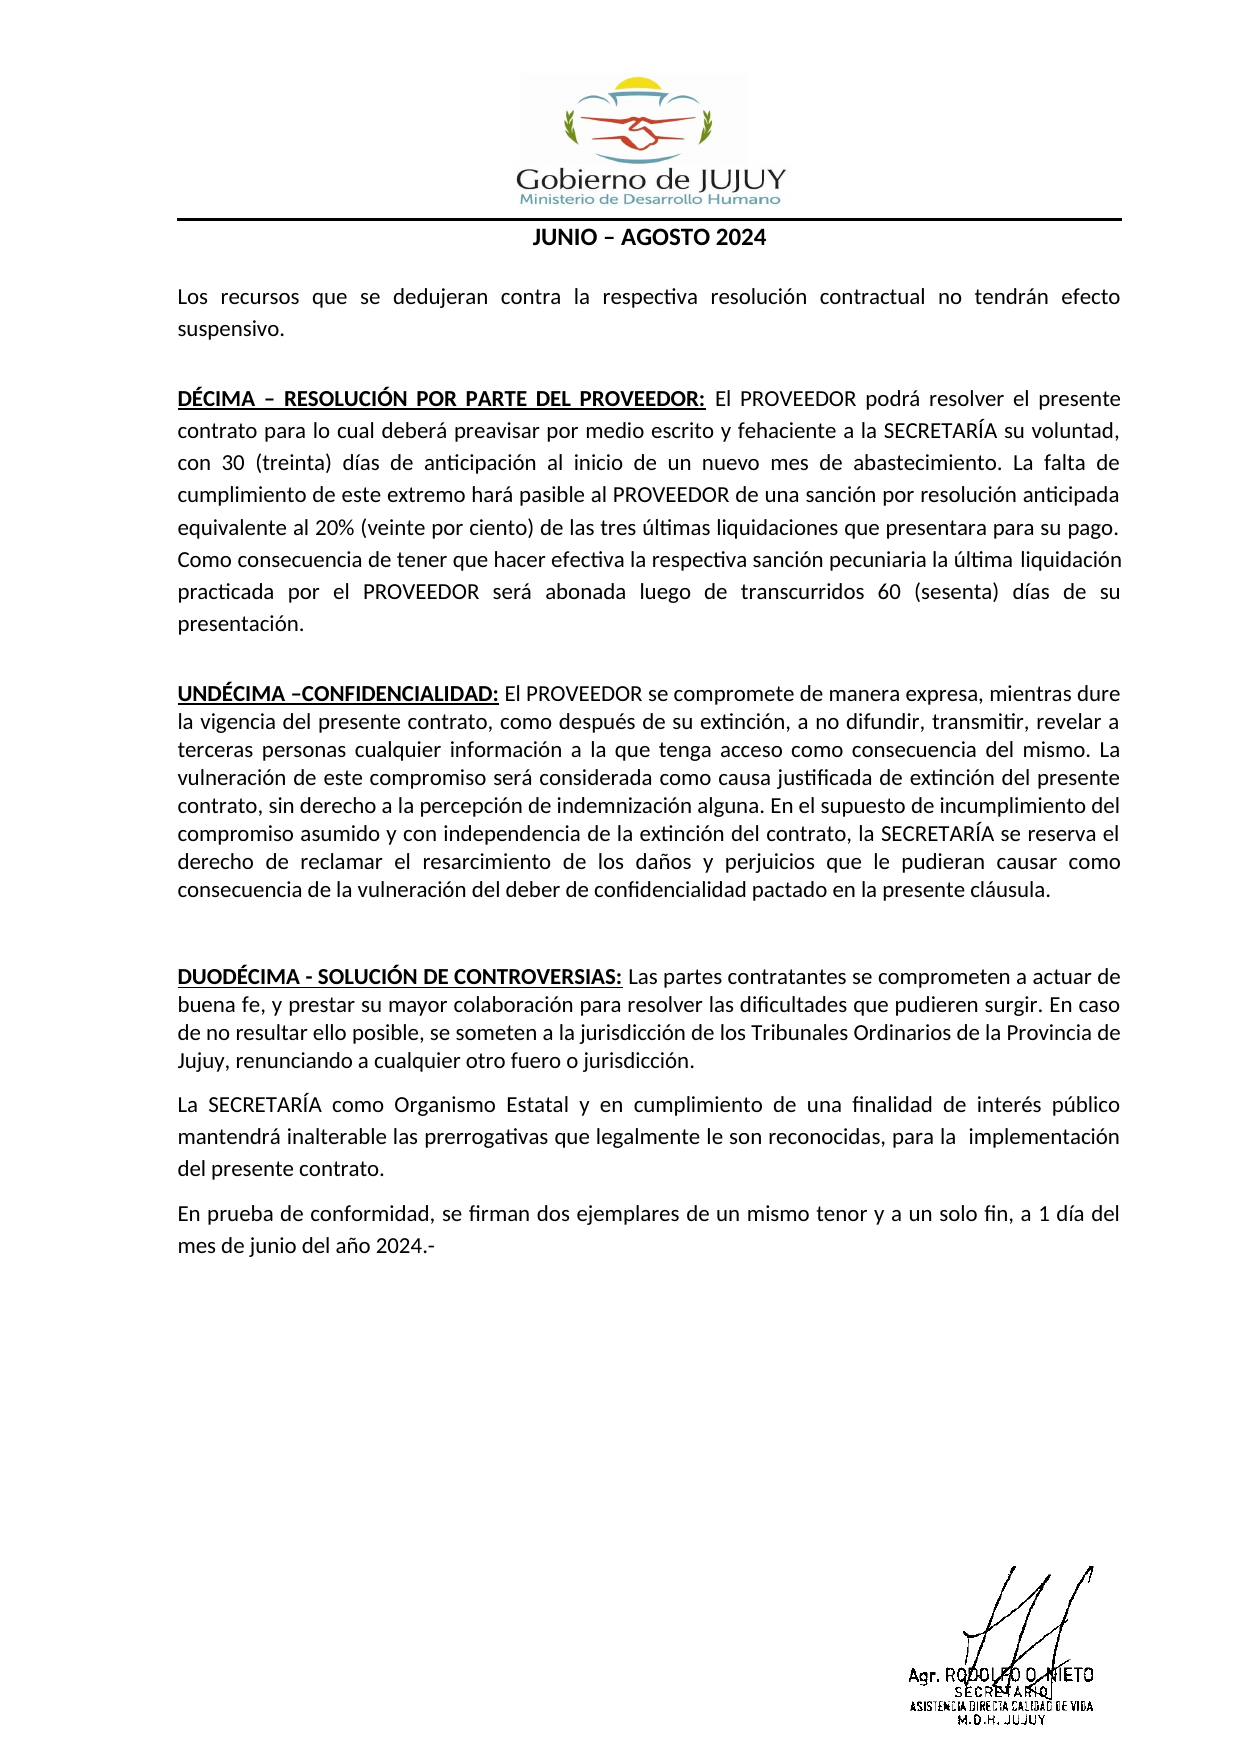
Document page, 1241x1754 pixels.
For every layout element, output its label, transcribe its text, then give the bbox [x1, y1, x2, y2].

text La SECRETARÍA como Organismo Estatal y en cumplimiento de una finalidad de interés público mantendrá inalterable las prerrogativas que legalmente le son reconocidas, para la implementación del presente contrato. [177, 1090, 1122, 1183]
text En prueba de conformidad, se firman dos ejemplares de un mismo tenor y a un solo fin, a 1 día del mes de junio del año 2024.- [177, 1199, 1122, 1259]
text DUODÉCIMA - SOLUCIÓN DE CONTROVERSIAS: Las partes contratantes se comprometen a actuar de buena fe, y prestar su mayor colaboración para resolver las dificultades que pudieren surgir. En caso de no resultar ello posible, se someten a la jurisdicción de los Tribunales Ordinarios de la Provincia de Jujuy, renunciando a cualquier otro fuero o jurisdicción. [177, 962, 1122, 1074]
text DÉCIMA – RESOLUCIÓN POR PARTE DEL PROVEEDOR: El PROVEEDOR podrá resolver el presente contrato para lo cual deberá preavisar por medio escrito y fehaciente a la SECRETARÍA su voluntad, con 30 (treinta) días de anticipación al inicio de un nuevo mes de abastecimiento. La falta de cumplimiento de este extremo hará pasible al PROVEEDOR de una sanción por resolución anticipada equivalente al 20% (veinte por ciento) de las tres últimas liquidaciones que presentara para su pago. Como consecuencia de tener que hacer efectiva la respectiva sanción pecuniaria la última liquidación practicada por el PROVEEDOR será abonada luego de transcurridos 60 (sesenta) días de su presentación. [177, 384, 1122, 637]
text Los recursos que se dedujeran contra la respectiva resolución contractual no tendrán efecto suspensivo. [177, 282, 1122, 342]
picture [507, 73, 792, 216]
text UNDÉCIMA –CONFIDENCIALIDAD: El PROVEEDOR se compromete de manera expresa, mientras dure la vigencia del presente contrato, como después de su extinción, a no difundir, transmitir, revelar a terceras personas cualquier información a la que tenga acceso como consecuencia del mismo. La vulneración de este compromiso será considerada como causa justificada de extinción del presente contrato, sin derecho a la percepción de indemnización alguna. En el supuesto de incumplimiento del compromiso asumido y con independencia de la extinción del contrato, la SECRETARÍA se reserva el derecho de reclamar el resarcimiento de los daños y perjuicios que le pudieran causar como consecuencia de la vulneración del deber de confidencialidad pactado en la presente cláusula. [177, 679, 1122, 903]
